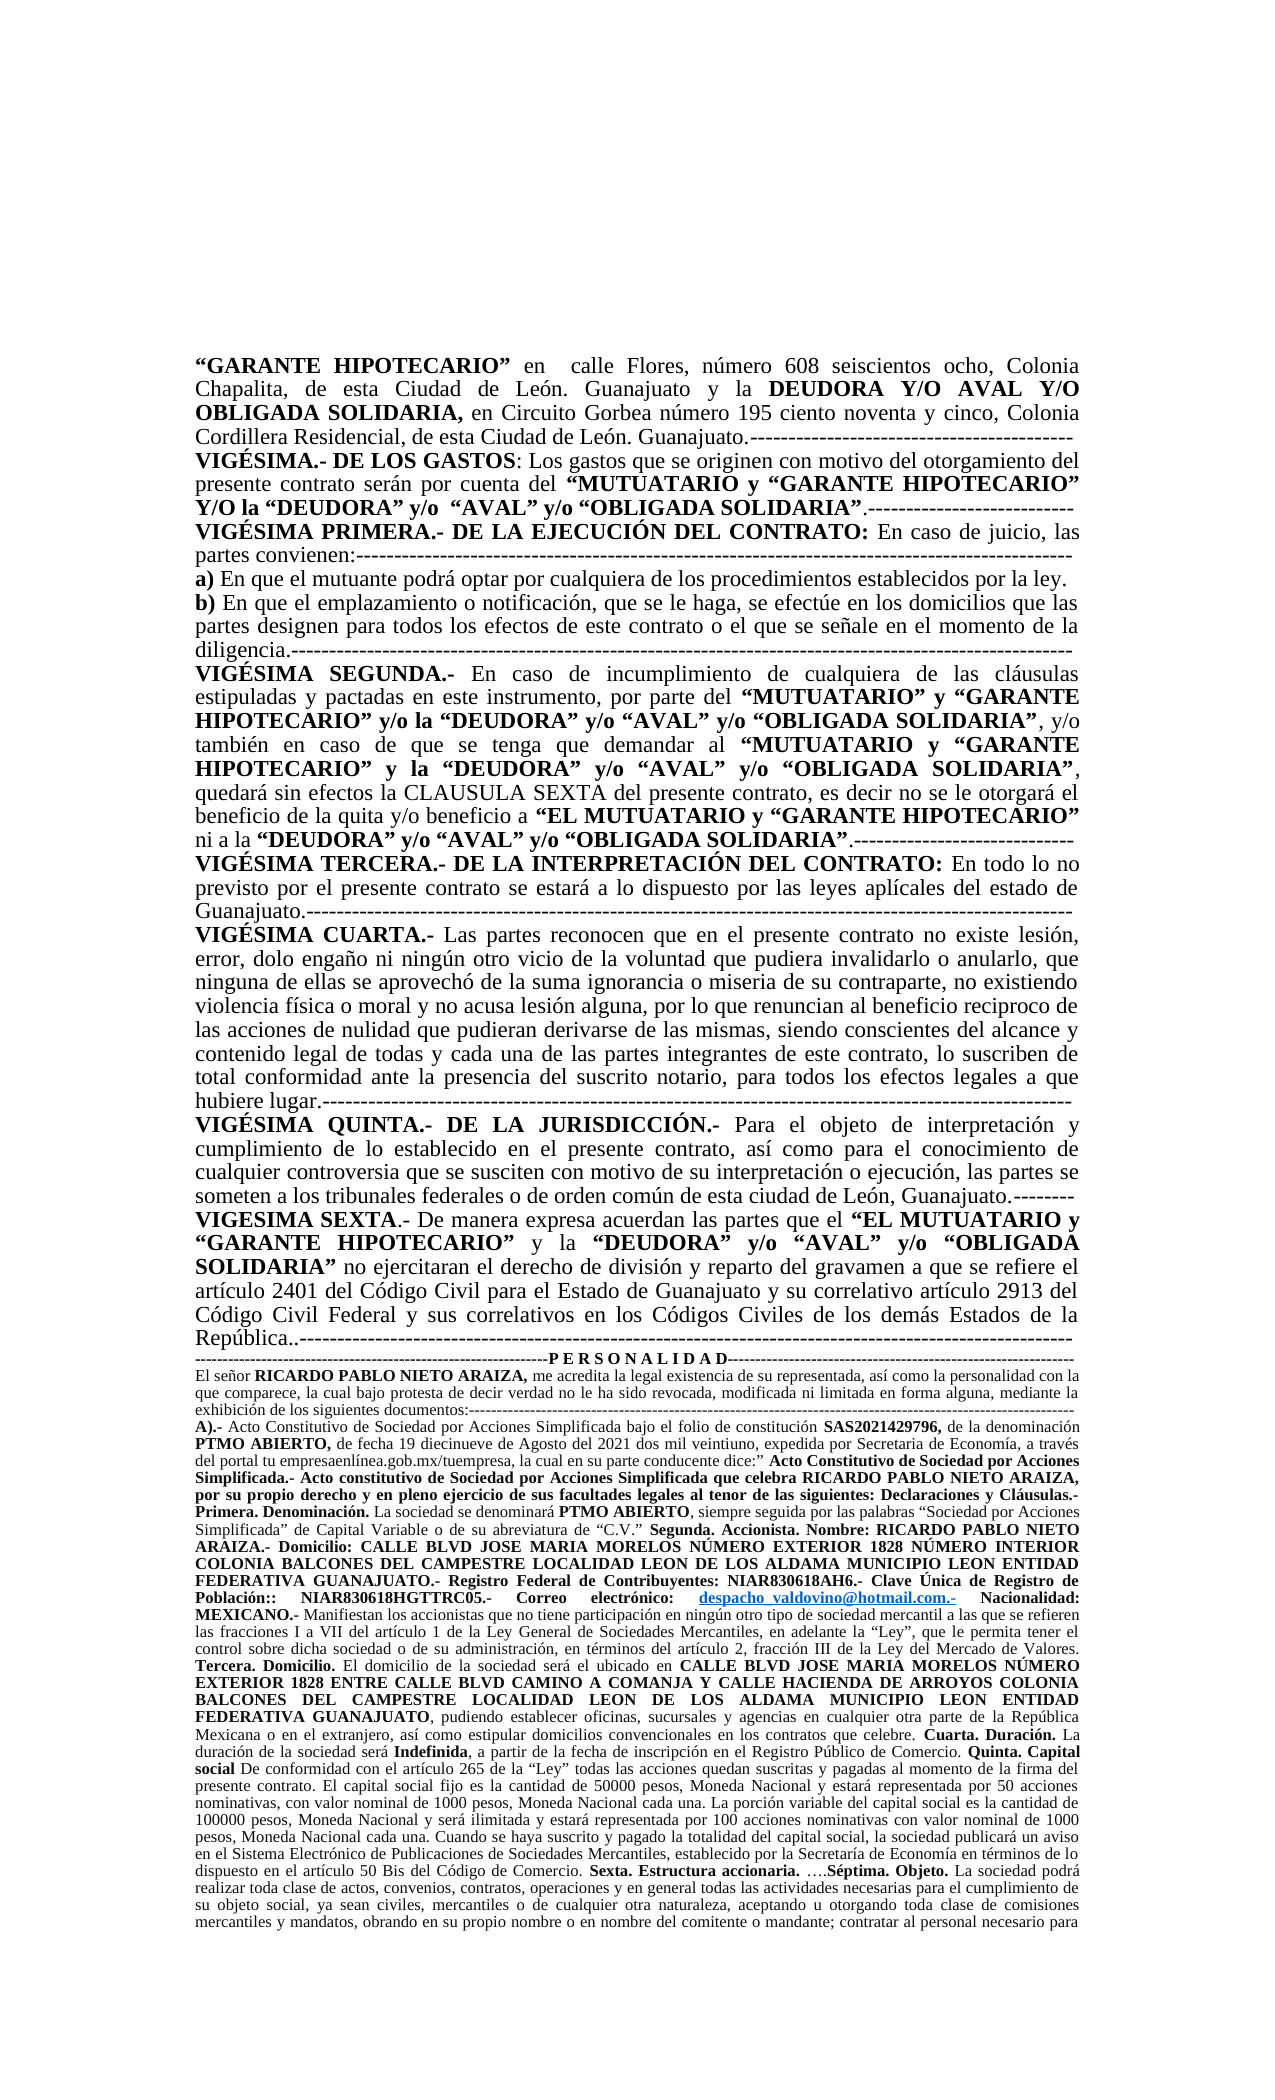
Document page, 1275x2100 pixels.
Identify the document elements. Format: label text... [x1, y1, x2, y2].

text VIGESIMA SEXTA.- De manera expresa acuerdan las partes que el “EL MUTUATARIO y “GARANTE HIPOTECARIO” y la “DEUDORA” y/o “AVAL” y/o “OBLIGADA SOLIDARIA” no ejercitaran el derecho de división y reparto del gravamen a que se refiere el artículo 2401 del Código Civil para el Estado de Guanajuato y su correlativo artículo 2913 del Código Civil Federal y sus correlativos en los Códigos Civiles de los demás Estados de la República.. [195, 1208, 1080, 1351]
text VIGÉSIMA TERCERA.- DE LA INTERPRETACIÓN DEL CONTRATO: En todo lo no previsto por el presente contrato se estará a lo dispuesto por las leyes aplícales del estado de Guanajuato. [195, 852, 1080, 924]
text a) En que el mutuante podrá optar por cualquiera de los procedimientos establecidos por la ley. [195, 568, 1080, 591]
text VIGÉSIMA CUARTA.- Las partes reconocen que en el presente contrato no existe lesión, error, dolo engaño ni ningún otro vicio de la voluntad que pudiera invalidarlo o anularlo, que ninguna de ellas se aprovechó de la suma ignorancia o miseria de su contraparte, no existiendo violencia física o moral y no acusa lesión alguna, por lo que renuncian al beneficio reciproco de las acciones de nulidad que pudieran derivarse de las mismas, siendo conscientes del alcance y contenido legal de todas y cada una de las partes integrantes de este contrato, lo suscriben de total conformidad ante la presencia del suscrito notario, para todos los efectos legales a que hubiere lugar. [195, 924, 1080, 1113]
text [195, 354, 1080, 449]
text VIGÉSIMA PRIMERA.- DE LA EJECUCIÓN DEL CONTRATO: En caso de juicio, las partes convienen: [195, 520, 1080, 568]
text El señor RICARDO PABLO NIETO ARAIZA, me acredita la legal existencia de su representada, así como la personalidad con la que comparece, la cual bajo protesta de decir verdad no le ha sido revocada, modificada ni limitada en forma alguna, mediante la exhibición de los siguientes documentos: [195, 1368, 1080, 1419]
text VIGÉSIMA SEGUNDA.- En caso de incumplimiento de cualquiera de las cláusulas estipuladas y pactadas en este instrumento, por parte del “MUTUATARIO” y “GARANTE HIPOTECARIO” y/o la “DEUDORA” y/o “AVAL” y/o “OBLIGADA SOLIDARIA”, y/o también en caso de que se tenga que demandar al “MUTUATARIO y “GARANTE HIPOTECARIO” y la “DEUDORA” y/o “AVAL” y/o “OBLIGADA SOLIDARIA”, quedará sin efectos la CLAUSULA SEXTA del presente contrato, es decir no se le otorgará el beneficio de la quita y/o beneficio a “EL MUTUATARIO y “GARANTE HIPOTECARIO” ni a la “DEUDORA” y/o “AVAL” y/o “OBLIGADA SOLIDARIA”. [195, 663, 1080, 852]
text VIGÉSIMA.- DE LOS GASTOS: Los gastos que se originen con motivo del otorgamiento del presente contrato serán por cuenta del “MUTUATARIO y “GARANTE HIPOTECARIO” Y/O la “DEUDORA” y/o “AVAL” y/o “OBLIGADA SOLIDARIA”. [195, 449, 1080, 520]
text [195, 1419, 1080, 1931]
text b) En que el emplazamiento o notificación, que se le haga, se efectúe en los domicilios que las partes designen para todos los efectos de este contrato o el que se señale en el momento de la diligencia. [195, 591, 1080, 663]
text VIGÉSIMA QUINTA.- DE LA JURISDICCIÓN.- Para el objeto de interpretación y cumplimiento de lo establecido en el presente contrato, así como para el conocimiento de cualquier controversia que se susciten con motivo de su interpretación o ejecución, las partes se someten a los tribunales federales o de orden común de esta ciudad de León, Guanajuato. [195, 1113, 1080, 1208]
text P E R S O N A L I D A D [195, 1351, 1080, 1368]
